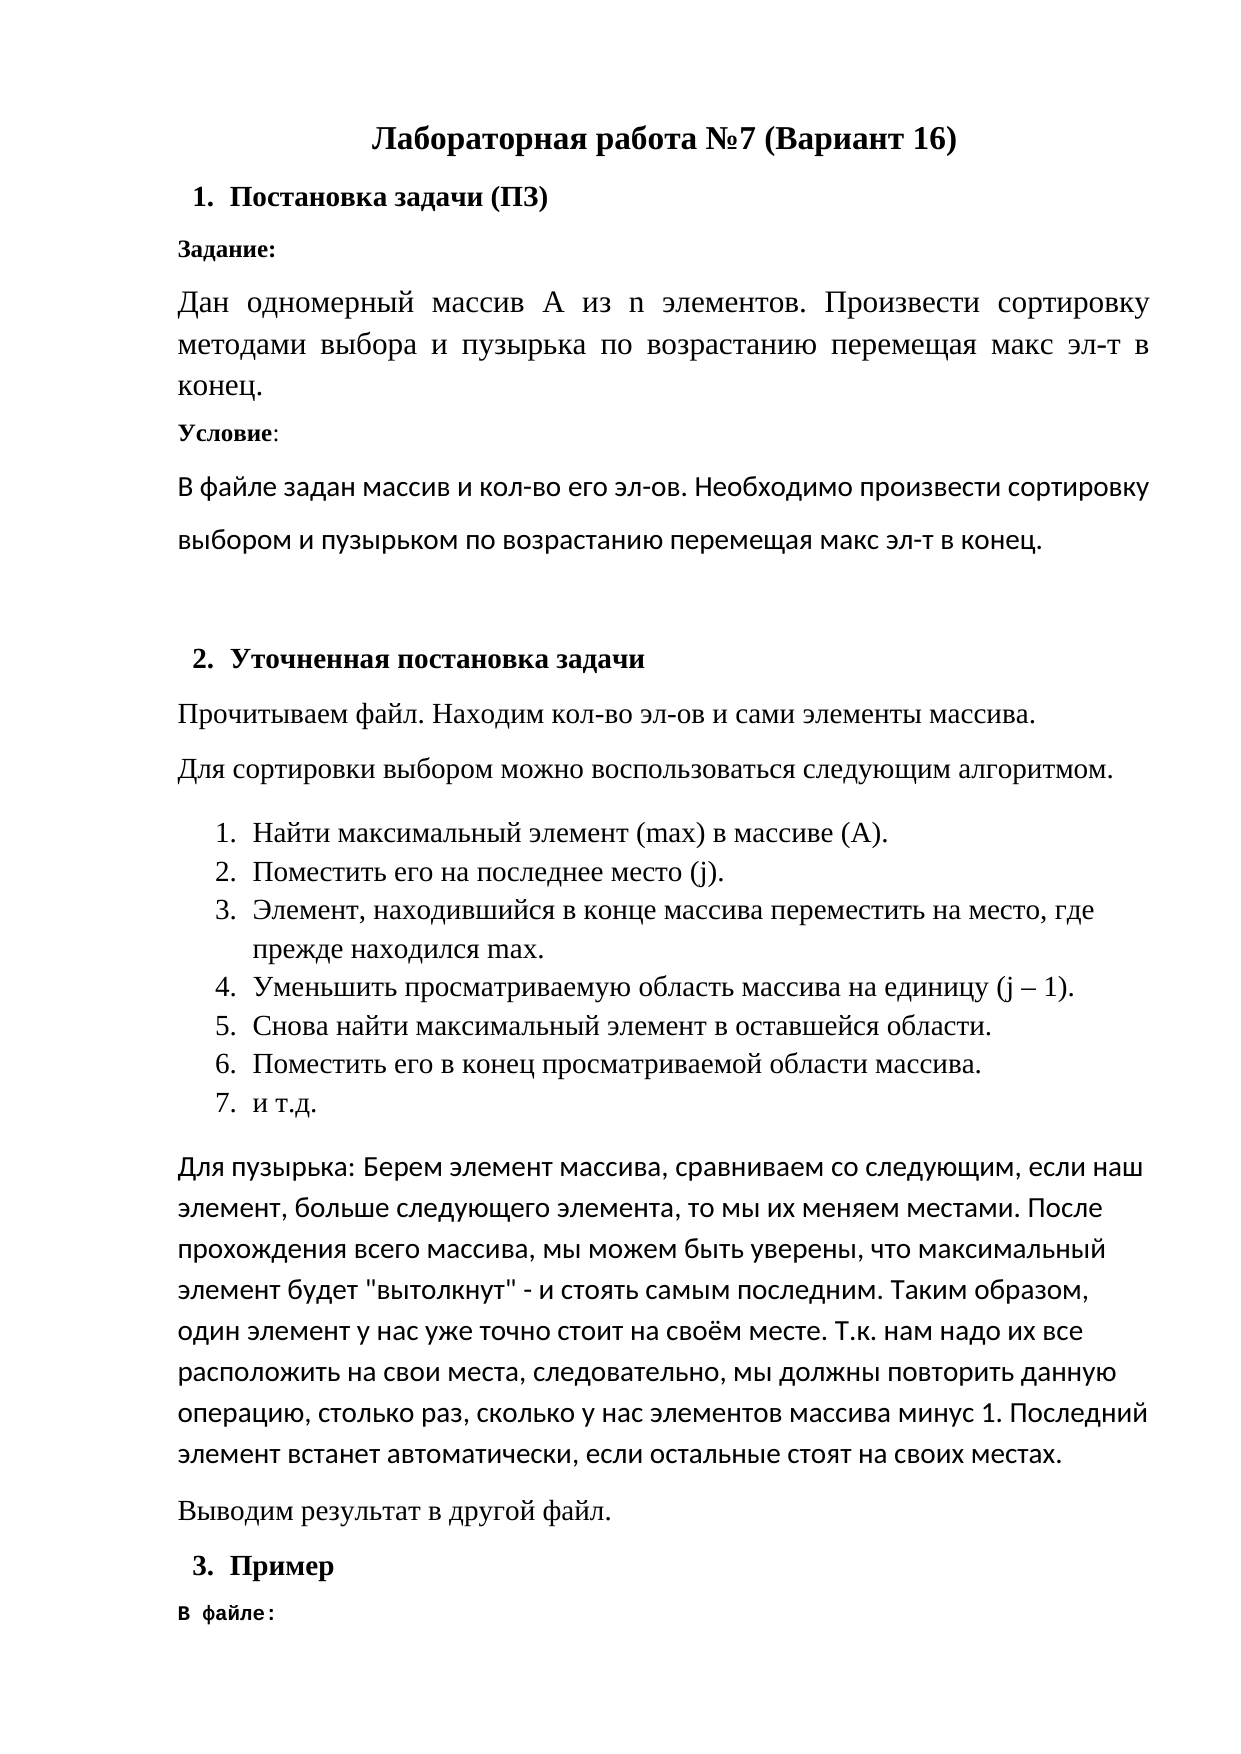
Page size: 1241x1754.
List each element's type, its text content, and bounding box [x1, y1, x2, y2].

list Уточненная постановка задачи [192, 641, 1152, 675]
list Уменьшить просматриваемую область массива на единицу (j – 1). [215, 969, 1152, 1003]
text В файле задан массив и кол-во его эл-ов. Необходимо произвести сортировку выбором и пузырьком по возрастанию перемещая макс эл-т в конец. [177, 468, 1152, 557]
text В файле: [177, 1603, 1152, 1627]
list Найти максимальный элемент (max) в массиве (A). [215, 815, 1152, 849]
list Пример [192, 1548, 1152, 1581]
text Условие: [177, 418, 1152, 447]
text Лабораторная работа №7 (Вариант 16) [177, 118, 1152, 156]
list Постановка задачи (ПЗ) [192, 179, 1152, 212]
list Снова найти максимальный элемент в оставшейся области. [215, 1008, 1152, 1041]
list Элемент, находившийся в конце массива переместить на место, где прежде находился max. [215, 892, 1152, 964]
text Выводим результат в другой файл. [177, 1493, 1152, 1526]
text Задание: [177, 234, 1152, 263]
text Прочитываем файл. Находим кол-во эл-ов и сами элементы массива. [177, 696, 1152, 730]
text Для пузырька: Берем элемент массива, сравниваем со следующим, если наш элемент, больше следующего элемента, то мы их меняем местами. После прохождения всего массива, мы можем быть уверены, что максимальный элемент будет "вытолкнут" - и стоять самым последним. Таким образом, один элемент у нас уже точно стоит на своём месте. Т.к. нам надо их все расположить на свои места, следовательно, мы должны повторить данную операцию, столько раз, сколько у нас элементов массива минус 1. Последний элемент встанет автоматически, если остальные стоят на своих местах. [177, 1148, 1152, 1471]
text Для сортировки выбором можно воспользоваться следующим алгоритмом. [177, 752, 1152, 785]
text Дан одномерный массив A из n элементов. Произвести сортировку методами выбора и пузырька по возрастанию перемещая макс эл-т в конец. [177, 284, 1151, 402]
list Поместить его на последнее место (j). [215, 854, 1152, 887]
list и т.д. [215, 1085, 1152, 1118]
list Поместить его в конец просматриваемой области массива. [215, 1046, 1152, 1080]
